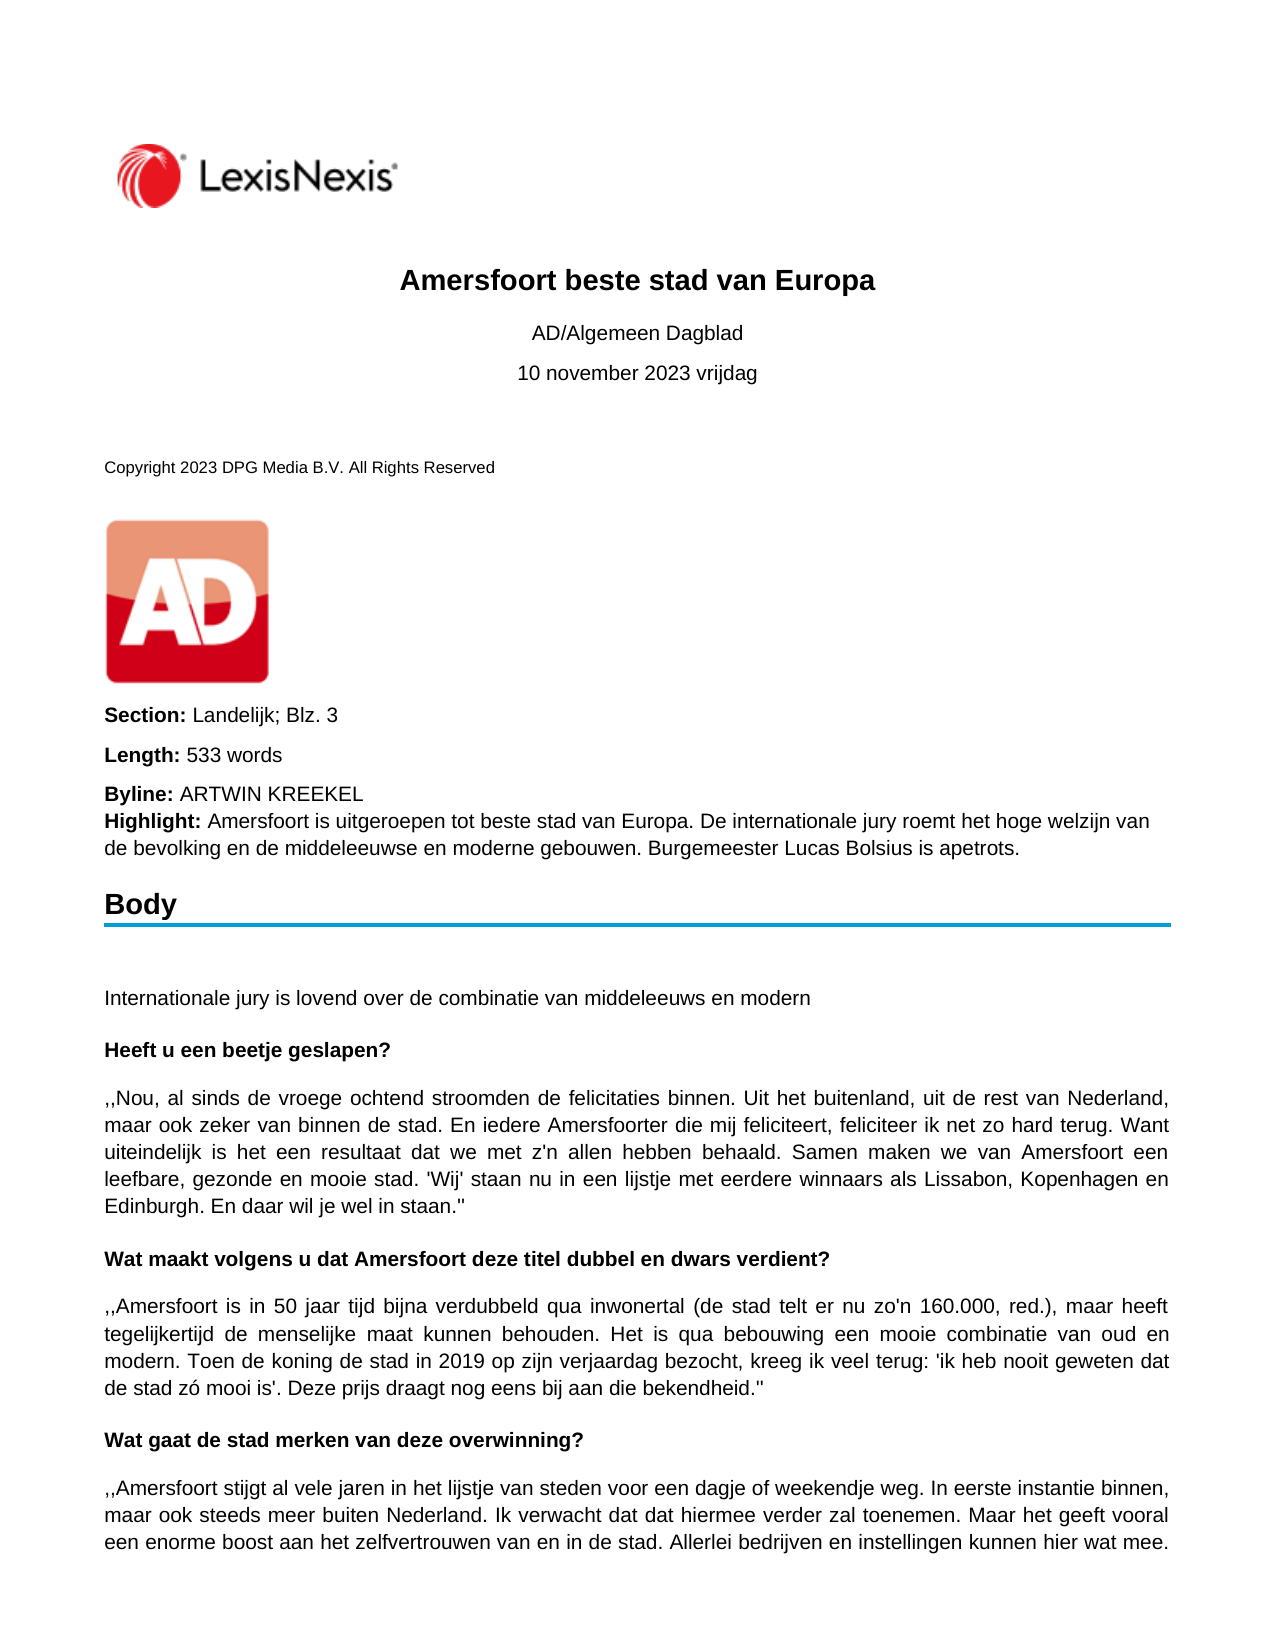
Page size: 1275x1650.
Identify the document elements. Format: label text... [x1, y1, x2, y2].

text Wat gaat de stad merken van deze overwinning? [104, 1424, 1171, 1452]
text Byline: ARTWIN KREEKEL [104, 779, 1171, 806]
picture [104, 144, 412, 208]
text Copyright 2023 DPG Media B.V. All Rights Reserved [104, 426, 1171, 477]
text 10 november 2023 vrijdag [104, 357, 1171, 384]
text Highlight: Amersfoort is uitgeroepen tot beste stad van Europa. De internationale jury roemt het hoge welzijn van de bevolking en de middeleeuwse en moderne gebouwen. Burgemeester Lucas Bolsius is apetrots. [104, 806, 1171, 860]
text Length: 533 words [104, 739, 1171, 766]
text ,,Amersfoort is in 50 jaar tijd bijna verdubbeld qua inwonertal (de stad telt er nu zo'n 160.000, red.), maar heeft tegelijkertijd de menselijke maat kunnen behouden. Het is qua bebouwing een mooie combinatie van oud en modern. Toen de koning de stad in 2019 op zijn verjaardag bezocht, kreeg ik veel terug: 'ik heb nooit geweten dat de stad zó mooi is'. Deze prijs draagt nog eens bij aan die bekendheid.'' [104, 1291, 1171, 1399]
subtitle Amersfoort beste stad van Europa [104, 261, 1171, 297]
text AD/Algemeen Dagblad [104, 318, 1171, 345]
text Heeft u een beetje geslapen? [104, 1035, 1171, 1062]
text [104, 1472, 1171, 1554]
text Section: Landelijk; Blz. 3 [104, 700, 1171, 727]
text ,,Nou, al sinds de vroege ochtend stroomden de felicitaties binnen. Uit het buitenland, uit de rest van Nederland, maar ook zeker van binnen de stad. En iedere Amersfoorter die mij feliciteert, feliciteer ik net zo hard terug. Want uiteindelijk is het een resultaat dat we met z'n allen hebben behaald. Samen maken we van Amersfoort een leefbare, gezonde en mooie stad. 'Wij' staan nu in een lijstje met eerdere winnaars als Lissabon, Kopenhagen en Edinburgh. En daar wil je wel in staan.'' [104, 1083, 1171, 1218]
text Wat maakt volgens u dat Amersfoort deze titel dubbel en dwars verdient? [104, 1243, 1171, 1270]
text Internationale jury is lovend over de combinatie van middeleeuws en modern [104, 983, 1171, 1010]
text Body [104, 885, 1171, 921]
